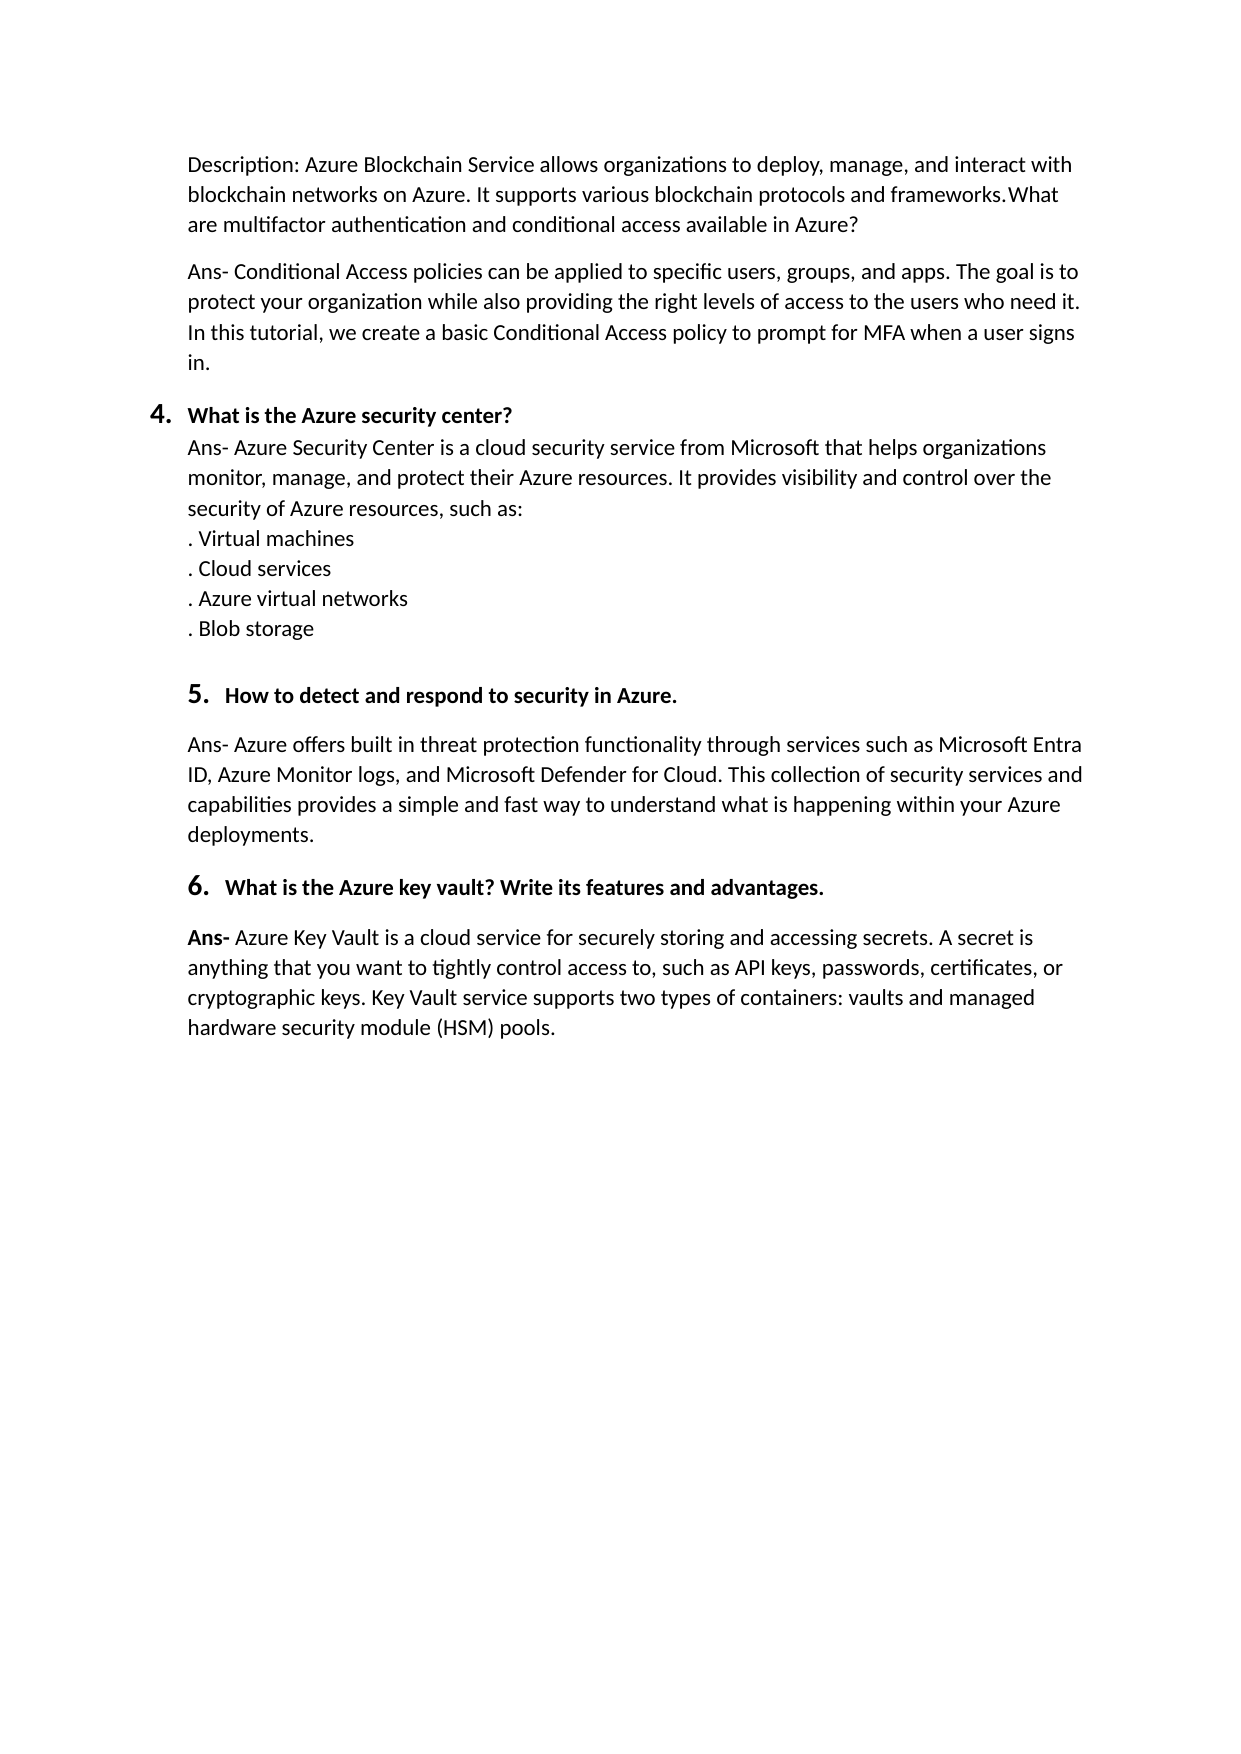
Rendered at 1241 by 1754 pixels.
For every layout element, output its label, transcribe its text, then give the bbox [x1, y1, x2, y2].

text Description: Azure Blockchain Service allows organizations to deploy, manage, and interact with blockchain networks on Azure. It supports various blockchain protocols and frameworks.What are multifactor authentication and conditional access available in Azure? [187, 150, 1090, 238]
text Ans- Conditional Access policies can be applied to specific users, groups, and apps. The goal is to protect your organization while also providing the right levels of access to the users who need it. In this tutorial, we create a basic Conditional Access policy to prompt for MFA when a user signs in. [187, 257, 1090, 376]
list How to detect and respond to security in Azure. [187, 675, 1090, 711]
list . Blob storage [187, 614, 1090, 642]
list Ans- Azure Security Center is a cloud security service from Microsoft that helps organizations monitor, manage, and protect their Azure resources. It provides visibility and control over the security of Azure resources, such as: [187, 433, 1090, 522]
text Ans- Azure offers built in threat protection functionality through services such as Microsoft Entra ID, Azure Monitor logs, and Microsoft Defender for Cloud. This collection of security services and capabilities provides a simple and fast way to understand what is happening within your Azure deployments. [187, 730, 1090, 849]
list What is the Azure key vault? Write its features and advantages. [187, 867, 1090, 903]
list . Virtual machines [187, 524, 1090, 552]
list What is the Azure security center? [150, 395, 1090, 430]
list . Azure virtual networks [187, 584, 1090, 612]
list . Cloud services [187, 554, 1090, 582]
text Ans- Azure Key Vault is a cloud service for securely storing and accessing secrets. A secret is anything that you want to tightly control access to, such as API keys, passwords, certificates, or cryptographic keys. Key Vault service supports two types of containers: vaults and managed hardware security module (HSM) pools. [187, 923, 1090, 1041]
